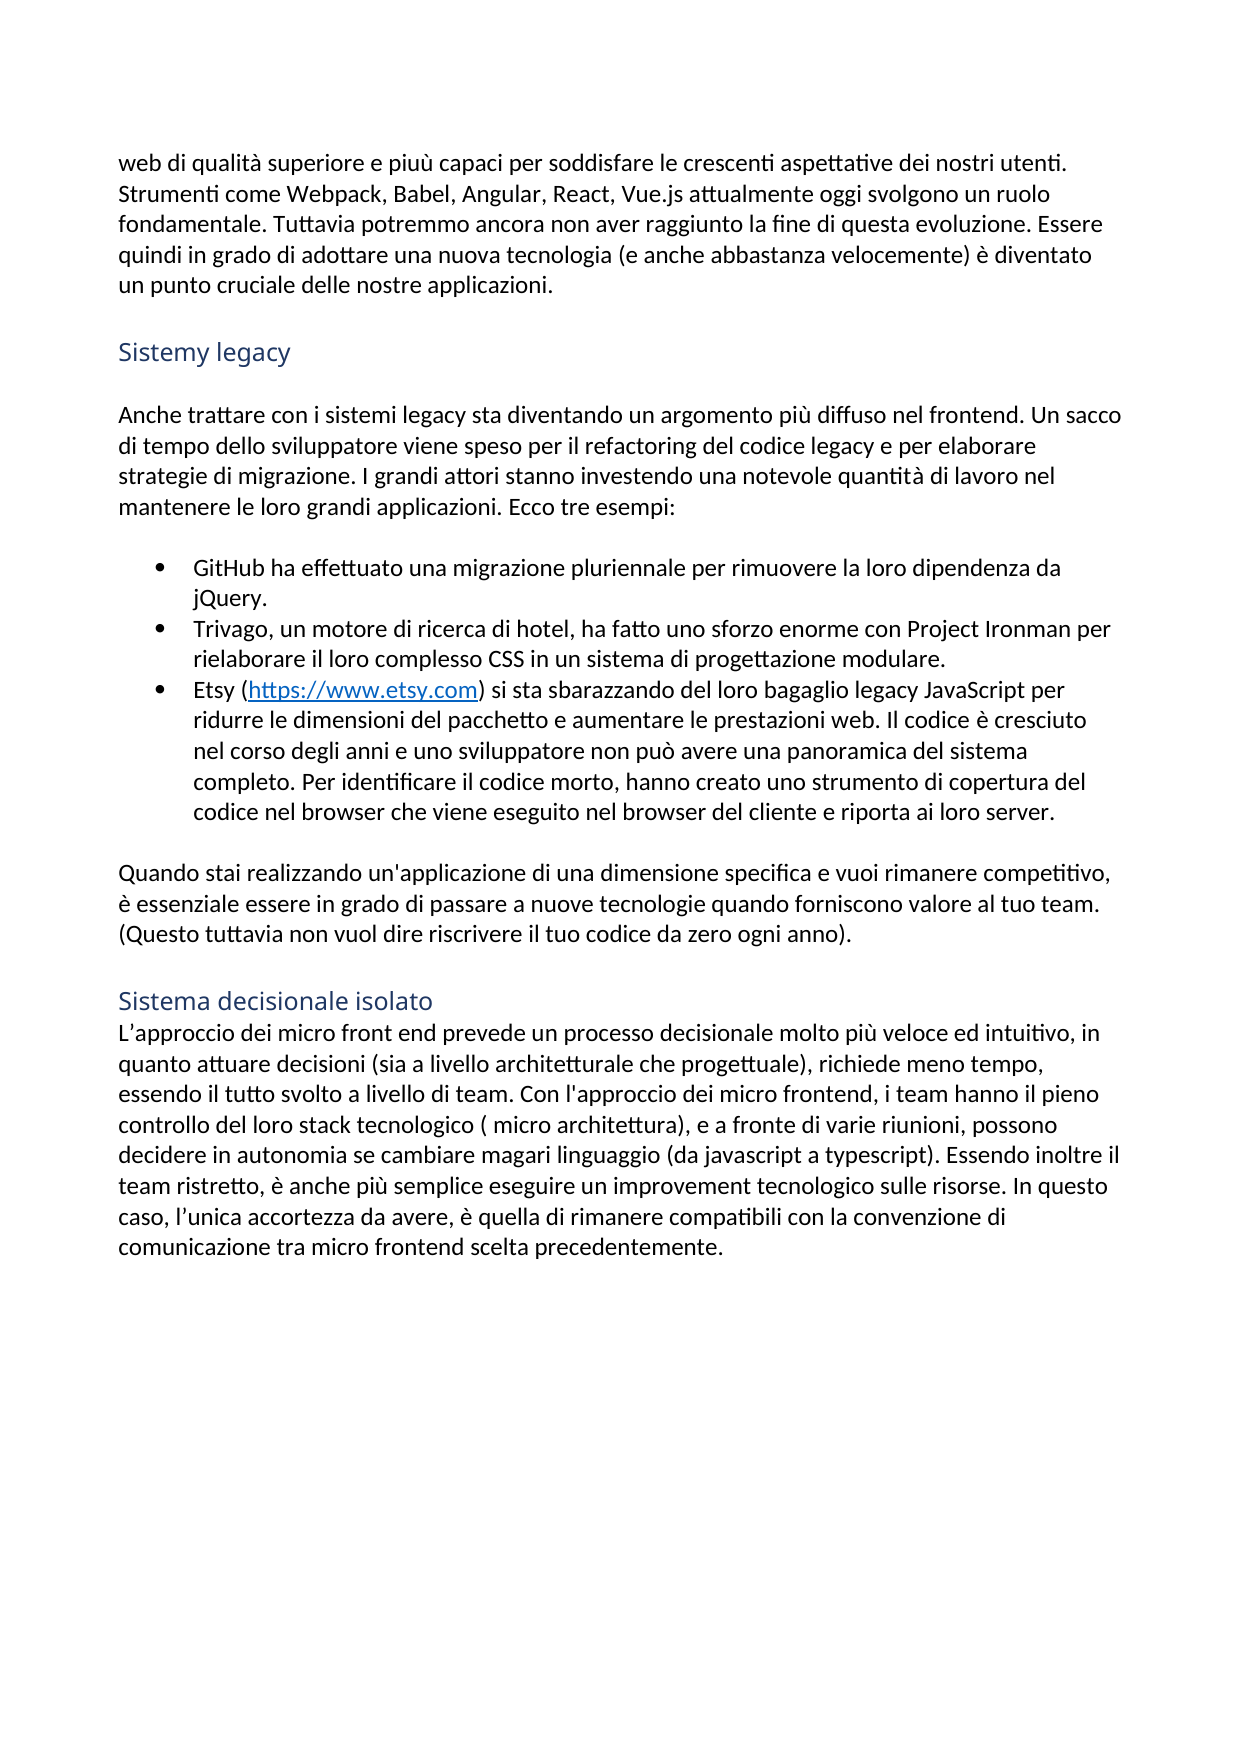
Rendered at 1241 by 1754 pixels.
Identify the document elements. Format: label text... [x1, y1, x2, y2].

subtitle Sistemy legacy [118, 335, 1122, 369]
text Anche trattare con i sistemi legacy sta diventando un argomento più diffuso nel frontend. Un sacco di tempo dello sviluppatore viene speso per il refactoring del codice legacy e per elaborare strategie di migrazione. I grandi attori stanno investendo una notevole quantità di lavoro nel mantenere le loro grandi applicazioni. Ecco tre esempi: [118, 399, 1122, 522]
list GitHub ha effettuato una migrazione pluriennale per rimuovere la loro dipendenza da jQuery. [156, 552, 1122, 613]
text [118, 148, 1122, 300]
list Trivago, un motore di ricerca di hotel, ha fatto uno sforzo enorme con Project Ironman per rielaborare il loro complesso CSS in un sistema di progettazione modulare. [156, 613, 1122, 674]
text L’approccio dei micro front end prevede un processo decisionale molto più veloce ed intuitivo, in quanto attuare decisioni (sia a livello architetturale che progettuale), richiede meno tempo, essendo il tutto svolto a livello di team. Con l'approccio dei micro frontend, i team hanno il pieno controllo del loro stack tecnologico ( micro architettura), e a fronte di varie riunioni, possono decidere in autonomia se cambiare magari linguaggio (da javascript a typescript). Essendo inoltre il team ristretto, è anche più semplice eseguire un improvement tecnologico sulle risorse. In questo caso, l’unica accortezza da avere, è quella di rimanere compatibili con la convenzione di comunicazione tra micro frontend scelta precedentemente. [118, 1018, 1122, 1262]
list Etsy (https://www.etsy.com) si sta sbarazzando del loro bagaglio legacy JavaScript per ridurre le dimensioni del pacchetto e aumentare le prestazioni web. Il codice è cresciuto nel corso degli anni e uno sviluppatore non può avere una panoramica del sistema completo. Per identificare il codice morto, hanno creato uno strumento di copertura del codice nel browser che viene eseguito nel browser del cliente e riporta ai loro server. [156, 674, 1122, 827]
subtitle Sistema decisionale isolato [118, 983, 1122, 1018]
text Quando stai realizzando un'applicazione di una dimensione specifica e vuoi rimanere competitivo, è essenziale essere in grado di passare a nuove tecnologie quando forniscono valore al tuo team. (Questo tuttavia non vuol dire riscrivere il tuo codice da zero ogni anno). [118, 857, 1122, 949]
